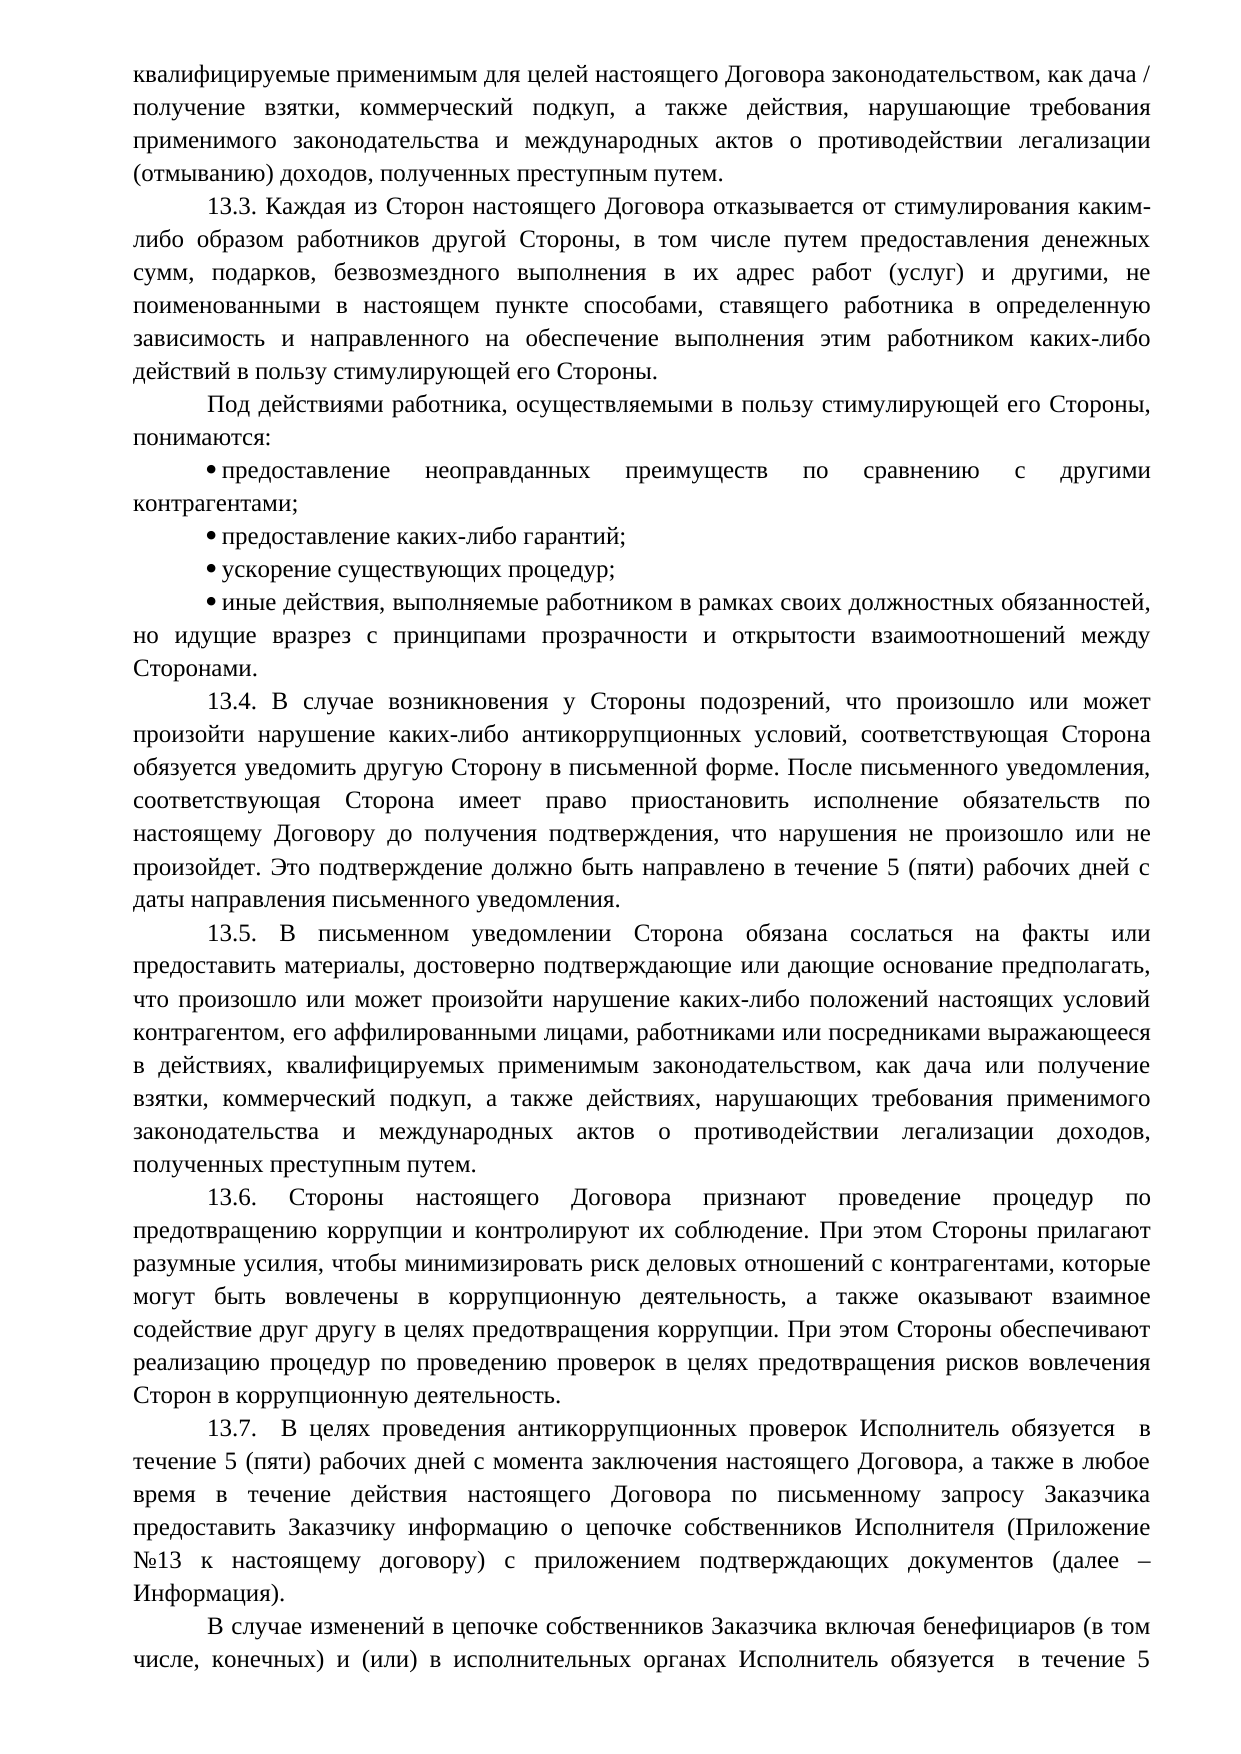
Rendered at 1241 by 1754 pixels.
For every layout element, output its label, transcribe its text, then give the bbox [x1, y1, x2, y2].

text 13.4. В случае возникновения у Стороны подозрений, что произошло или может произойти нарушение каких-либо антикоррупционных условий, соответствующая Сторона обязуется уведомить другую Сторону в письменной форме. После письменного уведомления, соответствующая Сторона имеет право приостановить исполнение обязательств по настоящему Договору до получения подтверждения, что нарушения не произошло или не произойдет. Это подтверждение должно быть направлено в течение 5 (пяти) рабочих дней с даты направления письменного уведомления. [133, 686, 1152, 913]
list Под действиями работника, осуществляемыми в пользу стимулирующей его Стороны, понимаются: [133, 389, 1152, 451]
text 13.3. Каждая из Сторон настоящего Договора отказывается от стимулирования каким-либо образом работников другой Стороны, в том числе путем предоставления денежных сумм, подарков, безвозмездного выполнения в их адрес работ (услуг) и другими, не поименованными в настоящем пункте способами, ставящего работника в определенную зависимость и направленного на обеспечение выполнения этим работником каких-либо действий в пользу стимулирующей его Стороны. [133, 191, 1152, 385]
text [133, 59, 1152, 187]
text 13.7. В целях проведения антикоррупционных проверок Исполнитель обязуется в течение 5 (пяти) рабочих дней с момента заключения настоящего Договора, а также в любое время в течение действия настоящего Договора по письменному запросу Заказчика предоставить Заказчику информацию о цепочке собственников Исполнителя (Приложение №13 к настоящему договору) с приложением подтверждающих документов (далее – Информация). [133, 1413, 1152, 1607]
list иные действия, выполняемые работником в рамках своих должностных обязанностей, но идущие вразрез с принципами прозрачности и открытости взаимоотношений между Сторонами. [133, 587, 1152, 682]
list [133, 1611, 1152, 1673]
list предоставление каких-либо гарантий; [133, 521, 1152, 550]
text 13.6. Стороны настоящего Договора признают проведение процедур по предотвращению коррупции и контролируют их соблюдение. При этом Стороны прилагают разумные усилия, чтобы минимизировать риск деловых отношений с контрагентами, которые могут быть вовлечены в коррупционную деятельность, а также оказывают взаимное содействие друг другу в целях предотвращения коррупции. При этом Стороны обеспечивают реализацию процедур по проведению проверок в целях предотвращения рисков вовлечения Сторон в коррупционную деятельность. [133, 1182, 1152, 1409]
list предоставление неоправданных преимуществ по сравнению с другими контрагентами; [133, 455, 1152, 517]
text 13.5. В письменном уведомлении Сторона обязана сослаться на факты или предоставить материалы, достоверно подтверждающие или дающие основание предполагать, что произошло или может произойти нарушение каких-либо положений настоящих условий контрагентом, его аффилированными лицами, работниками или посредниками выражающееся в действиях, квалифицируемых применимым законодательством, как дача или получение взятки, коммерческий подкуп, а также действиях, нарушающих требования применимого законодательства и международных актов о противодействии легализации доходов, полученных преступным путем. [133, 918, 1152, 1177]
list ускорение существующих процедур; [133, 554, 1152, 583]
